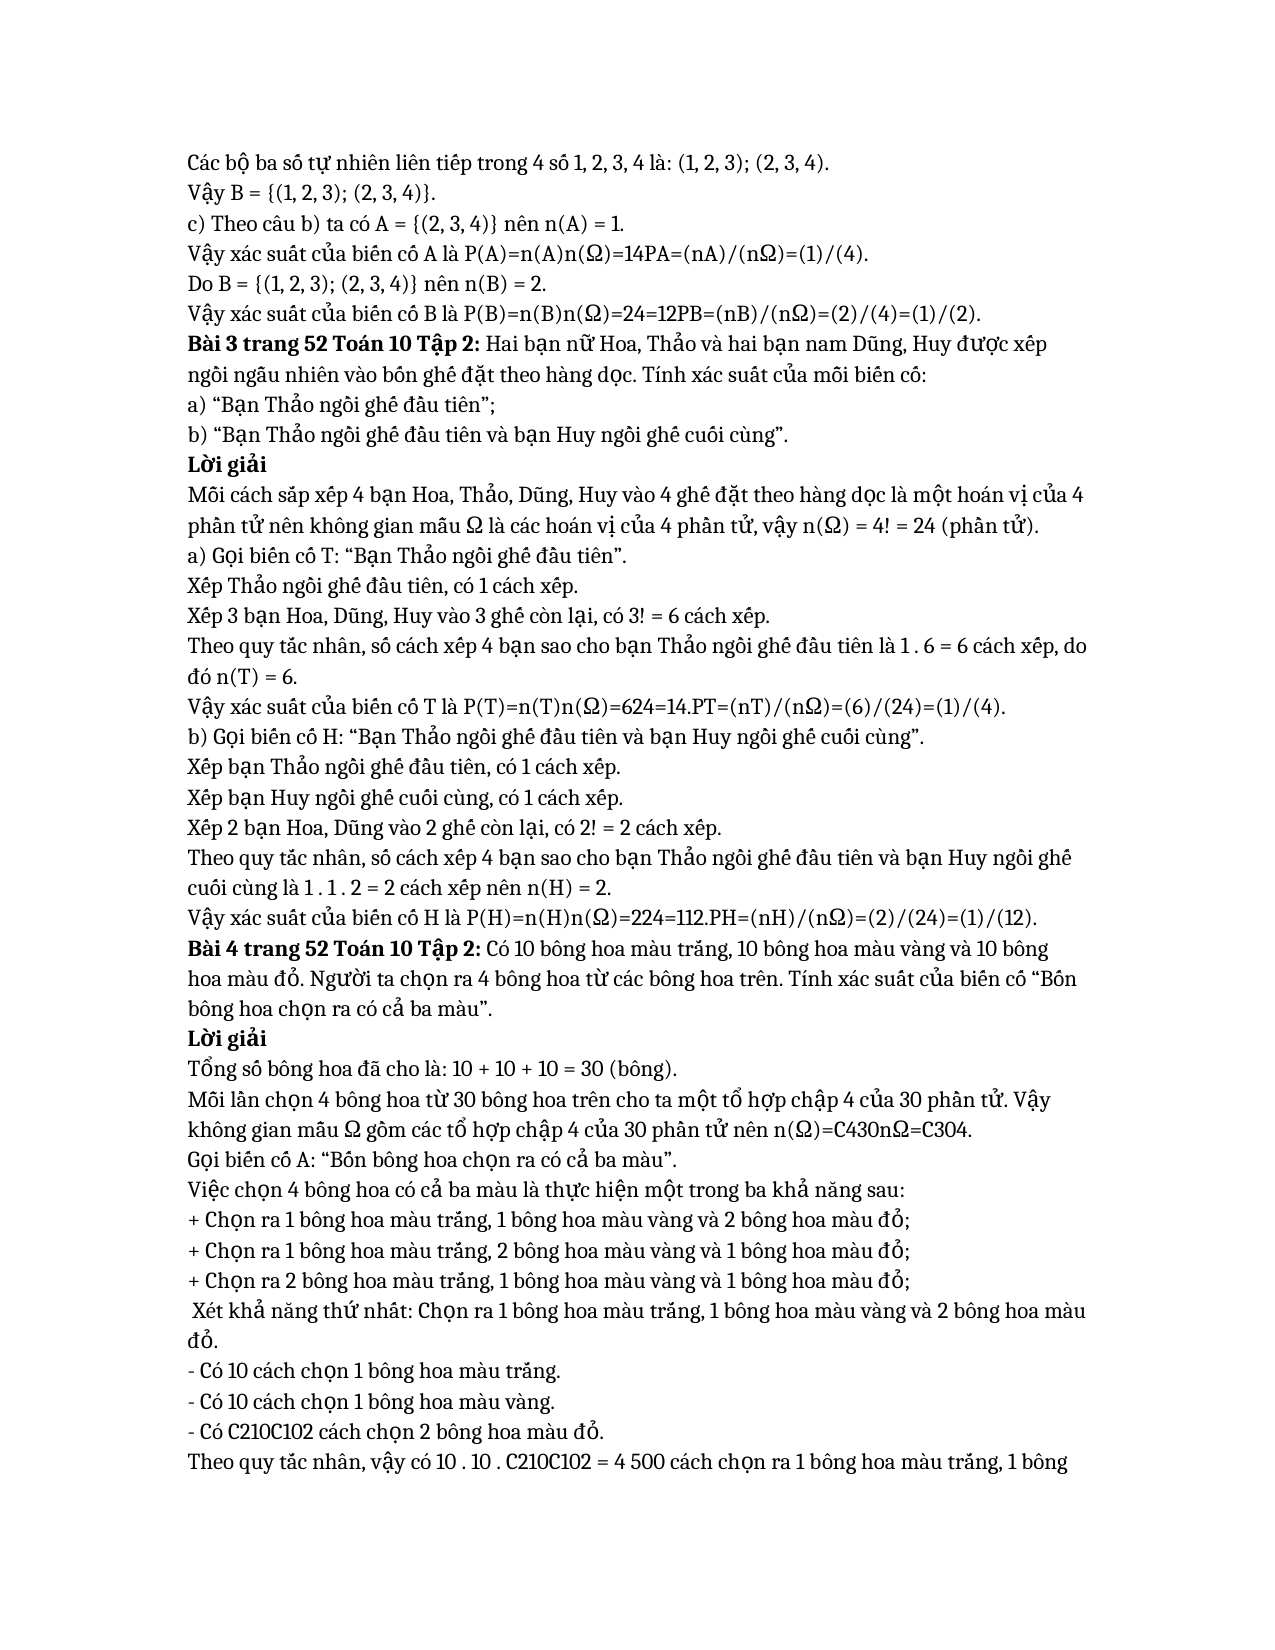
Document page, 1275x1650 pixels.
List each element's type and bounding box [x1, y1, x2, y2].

text [187, 150, 1087, 1475]
